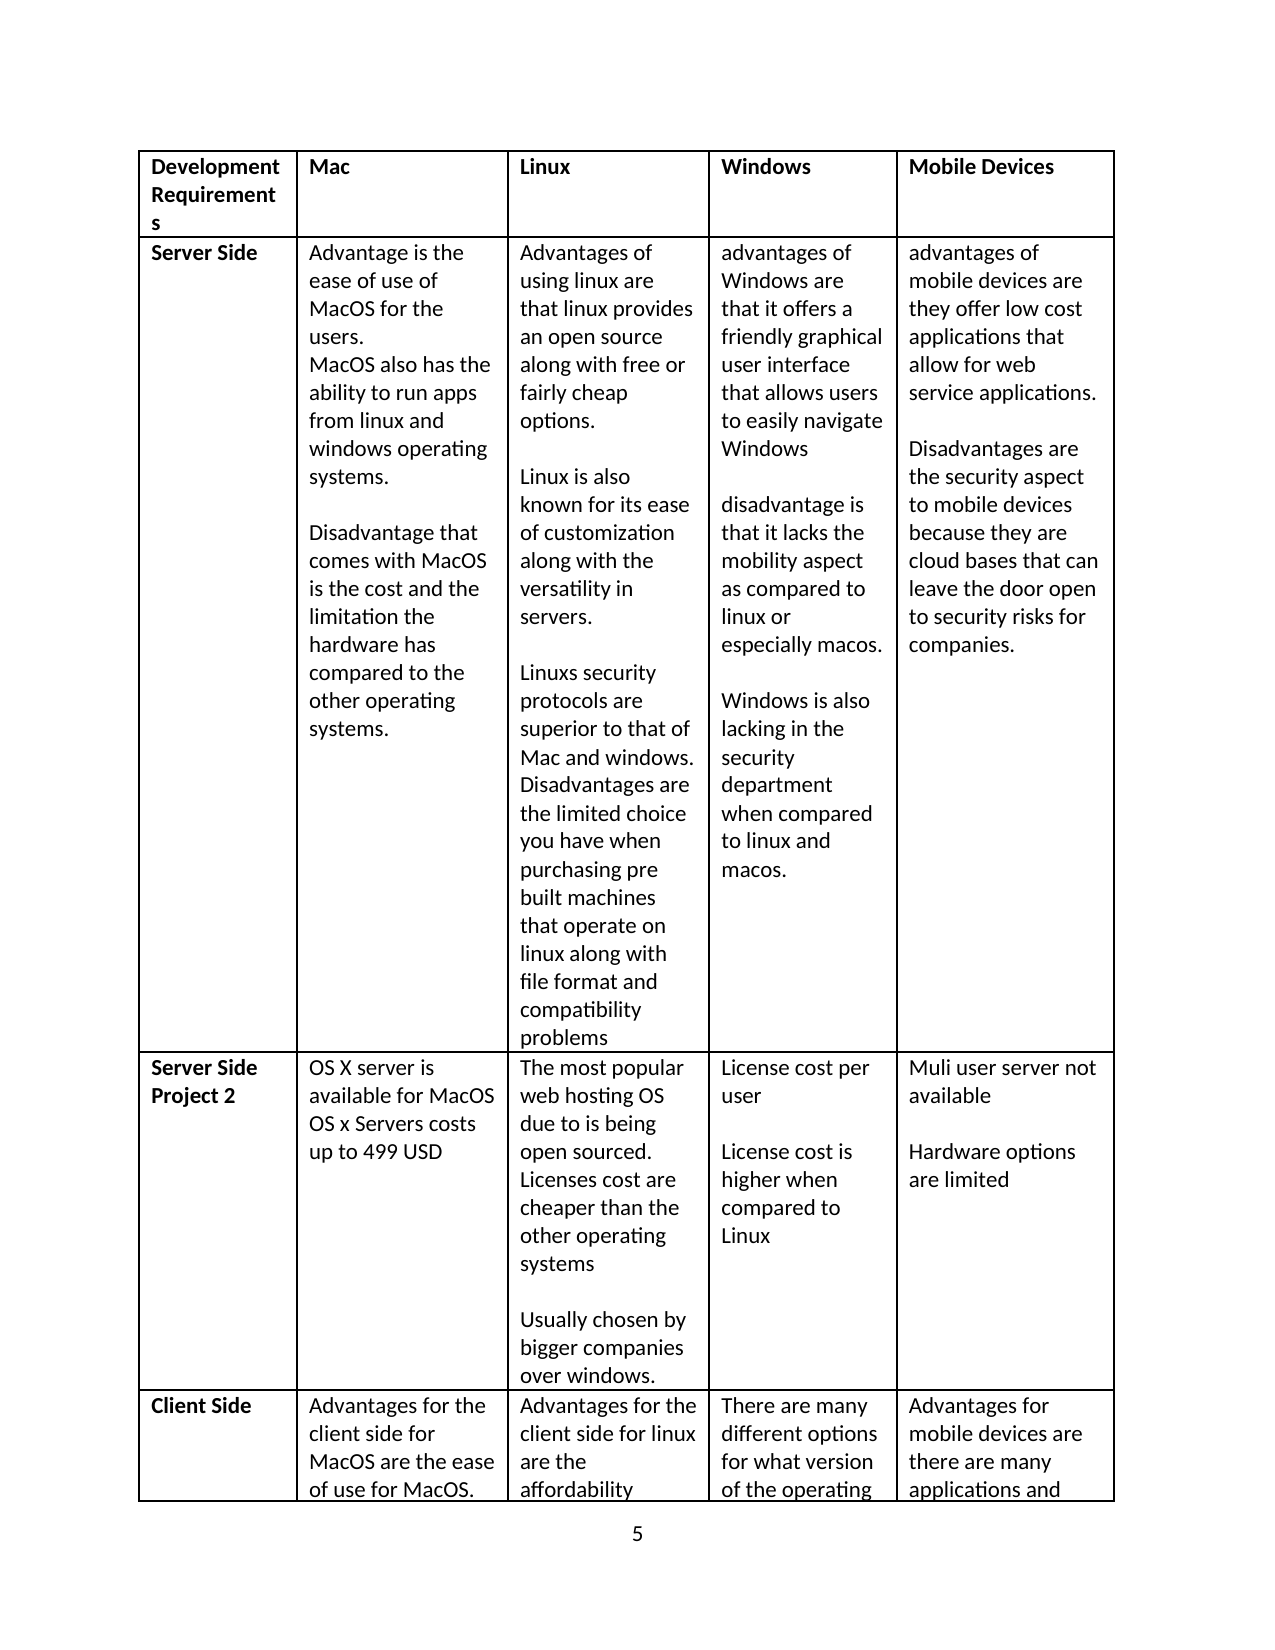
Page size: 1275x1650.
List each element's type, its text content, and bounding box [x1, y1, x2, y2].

table_cell License cost per user License cost is higher when compared to Linux [710, 1053, 896, 1389]
table_cell Advantages of using linux are that linux provides an open source along with free or fairly cheap options. Linux is also known for its ease of customization along with the versatility in servers. Linuxs security protocols are superior to that of Mac and windows. Disadvantages are the limited choice you have when purchasing pre built machines that operate on linux along with file format and compatibility problems [509, 238, 708, 1051]
table_header Linux [509, 152, 708, 236]
table_cell Server Side Project 2 [140, 1053, 296, 1389]
table_header Windows [710, 152, 896, 236]
table_cell The most popular web hosting OS due to is being open sourced. Licenses cost are cheaper than the other operating systems Usually chosen by bigger companies over windows. [509, 1053, 708, 1389]
table_cell Client Side [140, 1391, 296, 1500]
table_cell Muli user server not available Hardware options are limited [898, 1053, 1113, 1389]
table_cell advantages of Windows are that it offers a friendly graphical user interface that allows users to easily navigate Windows disadvantage is that it lacks the mobility aspect as compared to linux or especially macos. Windows is also lacking in the security department when compared to linux and macos. [710, 238, 896, 1051]
table_header Development Requirements [140, 152, 296, 236]
table_header Mac [298, 152, 507, 236]
table_cell advantages of mobile devices are they offer low cost applications that allow for web service applications. Disadvantages are the security aspect to mobile devices because they are cloud bases that can leave the door open to security risks for companies. [898, 238, 1113, 1051]
table_cell Advantage is the ease of use of MacOS for the users. MacOS also has the ability to run apps from linux and windows operating systems. Disadvantage that comes with MacOS is the cost and the limitation the hardware has compared to the other operating systems. [298, 238, 507, 1051]
table_cell Advantages for the client side for MacOS are the ease of use for MacOS. Disadvantages are that MacOS capabilities are only accessible on a MacOS device. [298, 1391, 507, 1500]
table_cell Server Side [140, 238, 296, 1051]
table_cell Advantages for the client side for linux are the affordability offered from linux products. Since linux is free and open sourced it has been said they are easier to maintain and less maintenance time. [509, 1391, 708, 1500]
table_cell Advantages for mobile devices are there are many applications and tools available but most of the time you cannot get the full capabilities of those applications compared to when you are on a Pc operating system. Usually mobile devices lean towards one operating system which makes applications unusable by other operating systems. [898, 1391, 1113, 1500]
table_header Mobile Devices [898, 152, 1113, 236]
table_cell OS X server is available for MacOS OS x Servers costs up to 499 USD [298, 1053, 507, 1389]
